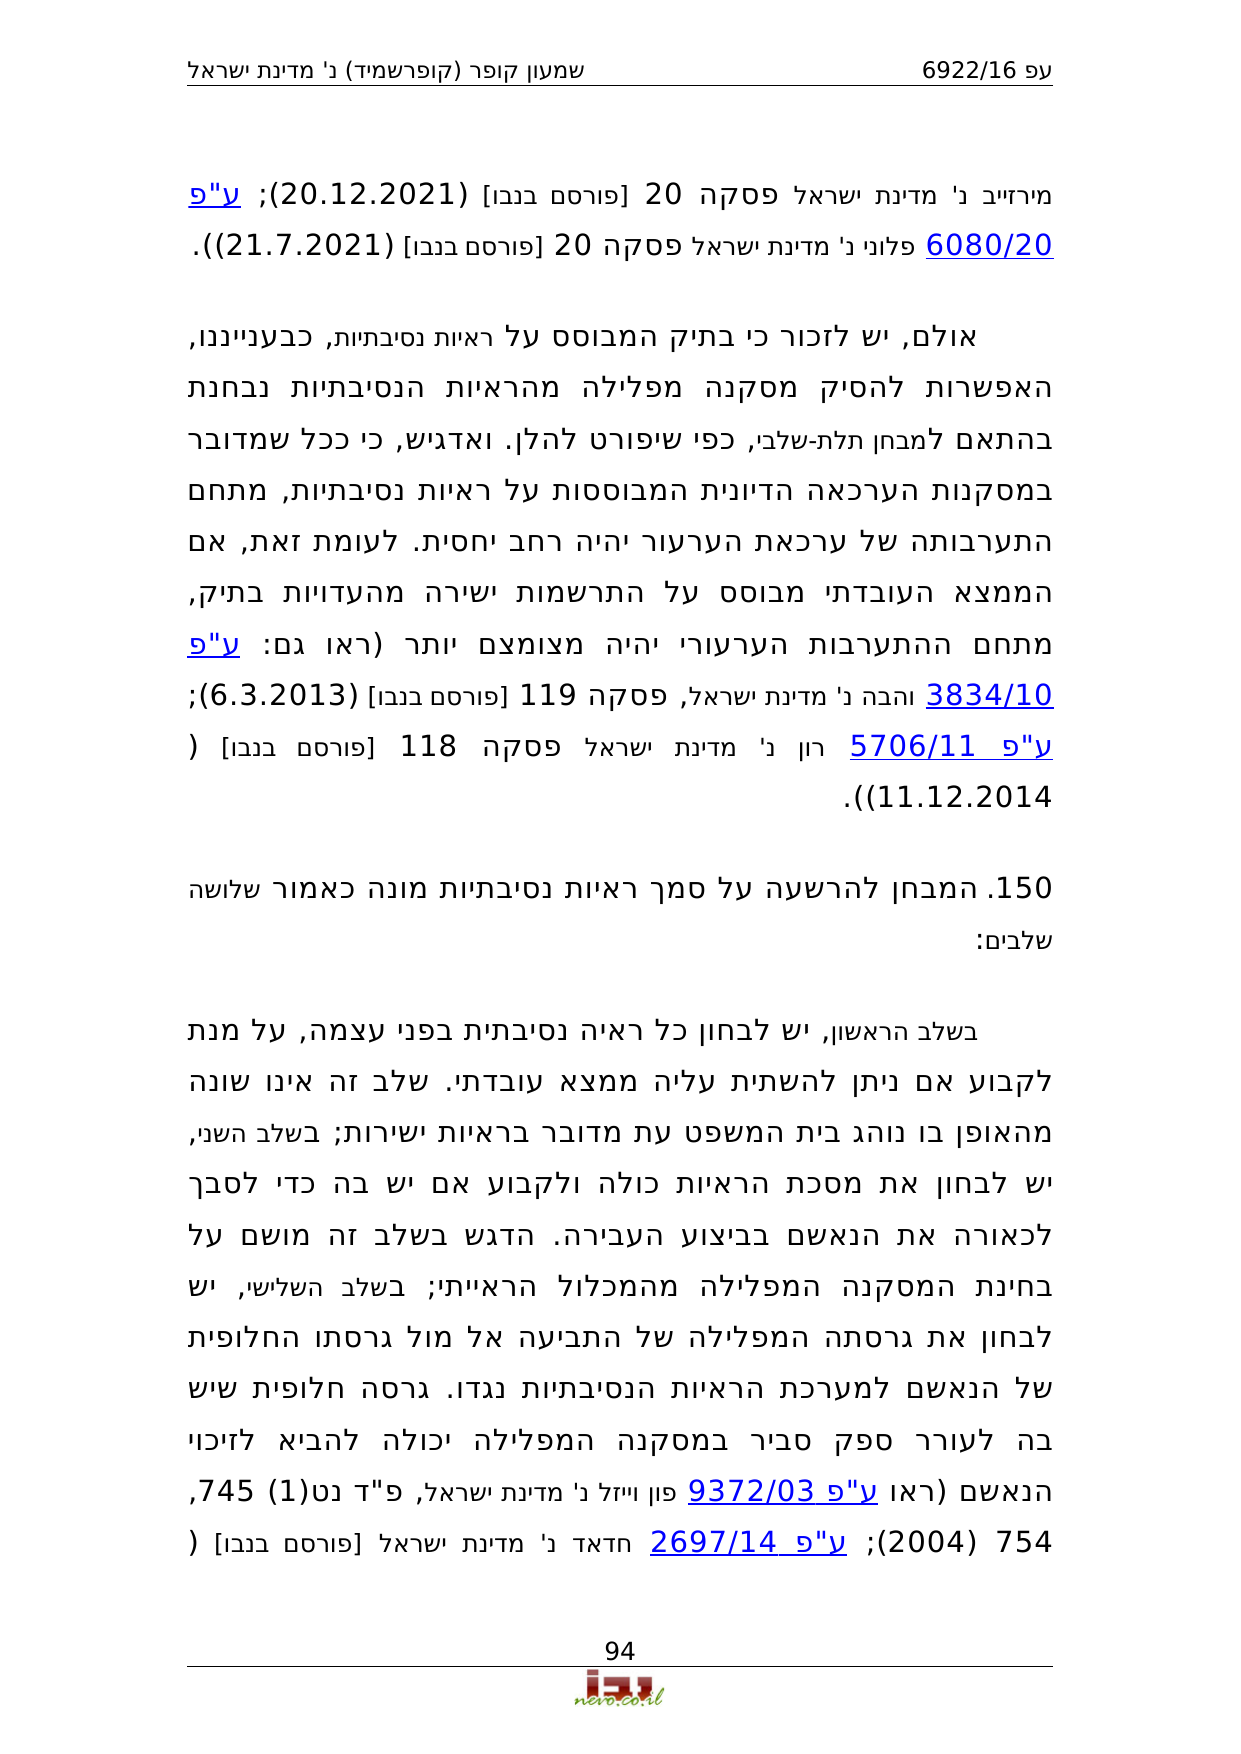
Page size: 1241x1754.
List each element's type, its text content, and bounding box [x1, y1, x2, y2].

text 150. המבחן להרשעה על סמך ראיות נסיבתיות מונה כאמור שלושה שלבים: [187, 871, 1053, 956]
picture [574, 1669, 666, 1707]
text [187, 177, 1053, 263]
text אולם, יש לזכור כי בתיק המבוסס על ראיות נסיבתיות, כבענייננו, האפשרות להסיק מסקנה מפלילה מהראיות הנסיבתיות נבחנת בהתאם למבחן תלת-שלבי, כפי שיפורט להלן. ואדגיש, כי ככל שמדובר במסקנות הערכאה הדיונית המבוססות על ראיות נסיבתיות, מתחם התערבותה של ערכאת הערעור יהיה רחב יחסית. לעומת זאת, אם הממצא העובדתי מבוסס על התרשמות ישירה מהעדויות בתיק, מתחם ההתערבות הערעורי יהיה מצומצם יותר (ראו גם: ע"פ 3834/10 והבה נ' מדינת ישראל, פסקה 119 [פורסם בנבו] (6.3.2013); ע"פ 5706/11 רון נ' מדינת ישראל פסקה 118 [פורסם בנבו] (11.12.2014)). [187, 319, 1053, 814]
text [187, 1013, 1053, 1559]
